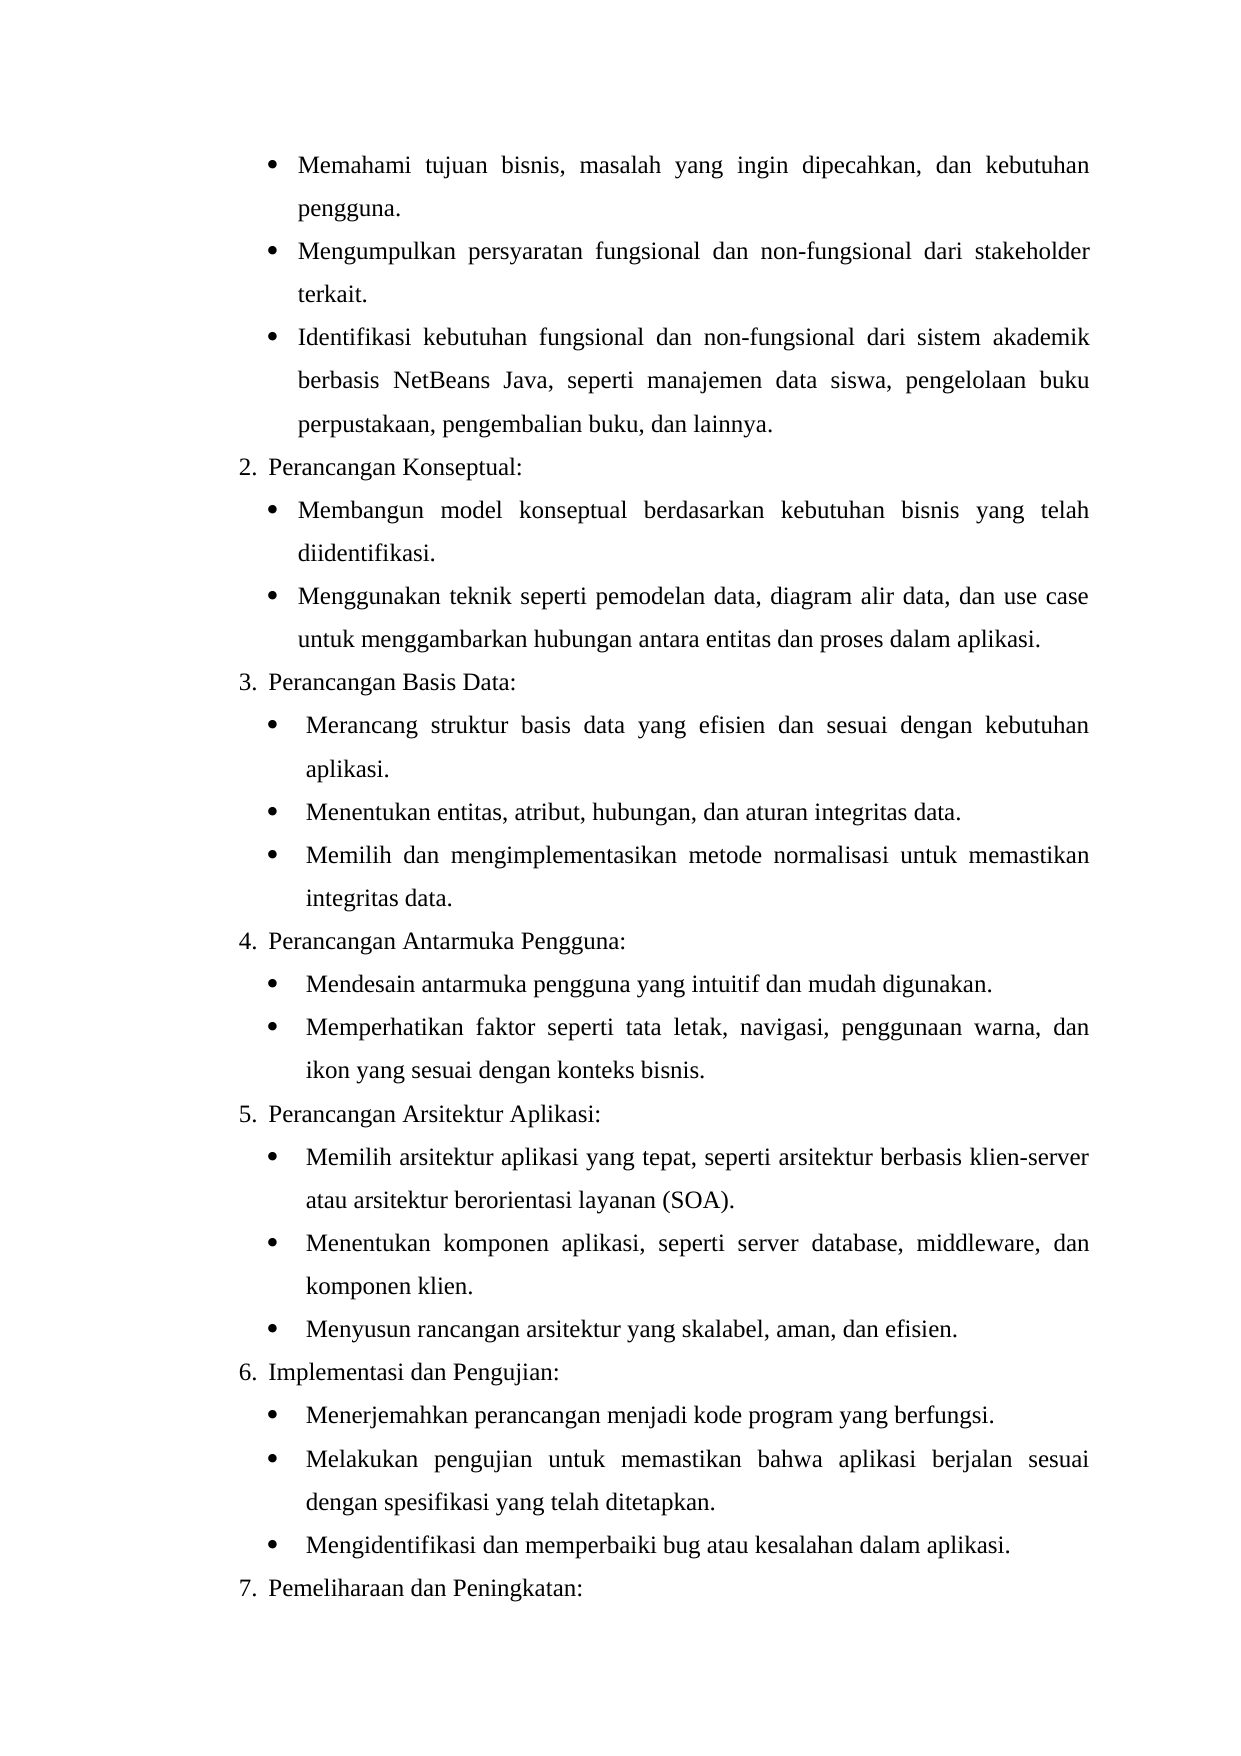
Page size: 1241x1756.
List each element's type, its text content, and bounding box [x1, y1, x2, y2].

list Perancangan Antarmuka Pengguna: [239, 926, 1090, 955]
list Memilih arsitektur aplikasi yang tepat, seperti arsitektur berbasis klien-server atau arsitektur berorientasi layanan (SOA). [268, 1142, 1090, 1214]
list Memilih dan mengimplementasikan metode normalisasi untuk memastikan integritas data. [268, 840, 1090, 912]
list Memperhatikan faktor seperti tata letak, navigasi, penggunaan warna, dan ikon yang sesuai dengan konteks bisnis. [268, 1012, 1090, 1084]
list Merancang struktur basis data yang efisien dan sesuai dengan kebutuhan aplikasi. [268, 711, 1090, 782]
list Identifikasi kebutuhan fungsional dan non-fungsional dari sistem akademik berbasis NetBeans Java, seperti manajemen data siswa, pengelolaan buku perpustakaan, pengembalian buku, dan lainnya. [268, 322, 1090, 437]
list Mendesain antarmuka pengguna yang intuitif dan mudah digunakan. [268, 969, 1090, 998]
list Pemeliharaan dan Peningkatan: [239, 1573, 1090, 1602]
list Menerjemahkan perancangan menjadi kode program yang berfungsi. [268, 1401, 1090, 1429]
list Menyusun rancangan arsitektur yang skalabel, aman, dan efisien. [268, 1314, 1090, 1343]
list Perancangan Arsitektur Aplikasi: [239, 1099, 1090, 1127]
list Perancangan Konseptual: [239, 452, 1090, 481]
list Implementasi dan Pengujian: [239, 1357, 1090, 1386]
list Perancangan Basis Data: [239, 667, 1090, 696]
list Melakukan pengujian untuk memastikan bahwa aplikasi berjalan sesuai dengan spesifikasi yang telah ditetapkan. [268, 1444, 1090, 1516]
list Mengumpulkan persyaratan fungsional dan non-fungsional dari stakeholder terkait. [268, 236, 1090, 308]
list Menentukan komponen aplikasi, seperti server database, middleware, dan komponen klien. [268, 1228, 1090, 1300]
list Menggunakan teknik seperti pemodelan data, diagram alir data, dan use case untuk menggambarkan hubungan antara entitas dan proses dalam aplikasi. [268, 581, 1090, 653]
list Memahami tujuan bisnis, masalah yang ingin dipecahkan, dan kebutuhan pengguna. [268, 150, 1090, 222]
list Menentukan entitas, atribut, hubungan, dan aturan integritas data. [268, 797, 1090, 826]
list Mengidentifikasi dan memperbaiki bug atau kesalahan dalam aplikasi. [268, 1530, 1090, 1559]
list Membangun model konseptual berdasarkan kebutuhan bisnis yang telah diidentifikasi. [268, 495, 1090, 567]
